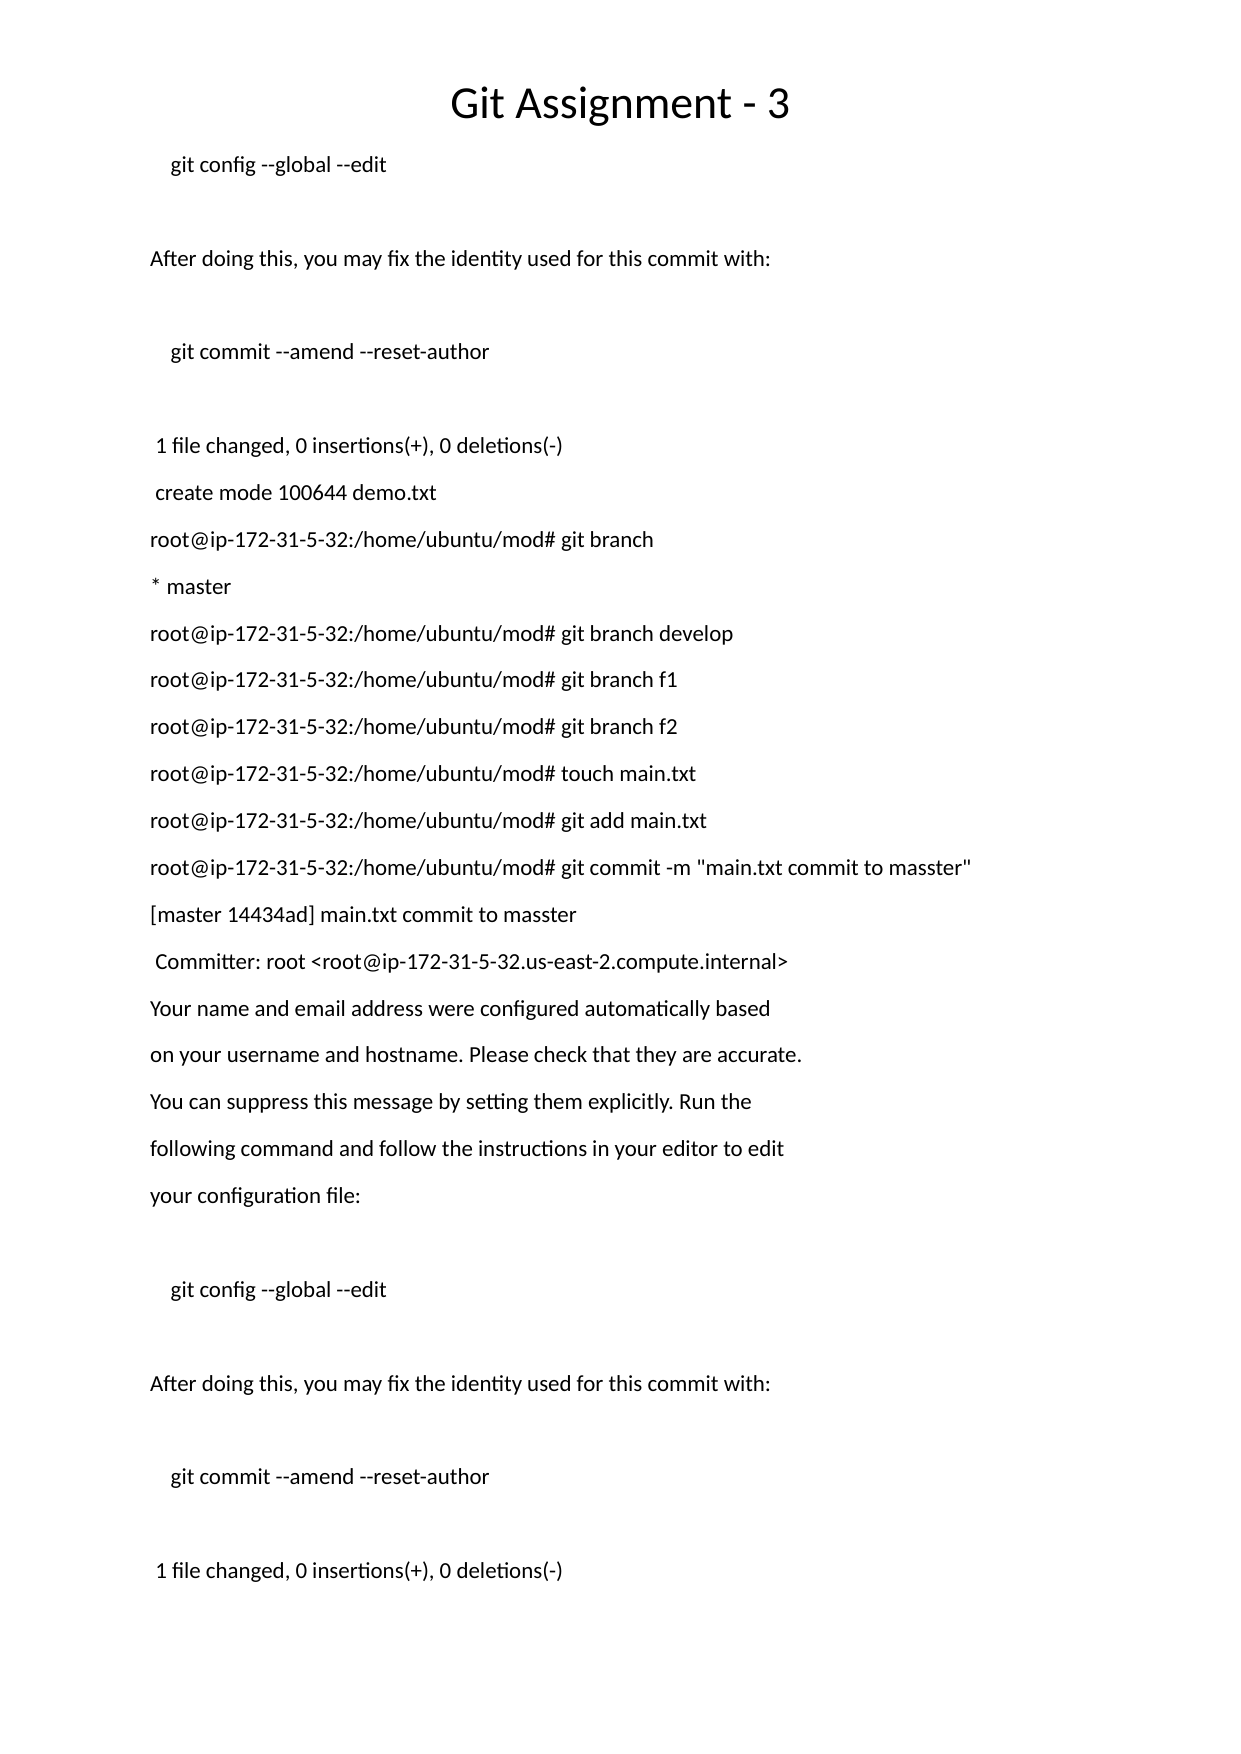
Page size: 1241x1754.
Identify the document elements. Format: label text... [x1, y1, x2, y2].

text your configuration file: [150, 1181, 1090, 1209]
text root@ip-172-31-5-32:/home/ubuntu/mod# git commit -m "main.txt commit to masster" [150, 853, 1090, 881]
text root@ip-172-31-5-32:/home/ubuntu/mod# touch main.txt [150, 759, 1090, 787]
text git commit --amend --reset-author [150, 1462, 1090, 1491]
text After doing this, you may fix the identity used for this commit with: [150, 244, 1090, 272]
text create mode 100644 demo.txt [150, 478, 1090, 506]
text root@ip-172-31-5-32:/home/ubuntu/mod# git add main.txt [150, 806, 1090, 834]
text * master [150, 572, 1090, 600]
text root@ip-172-31-5-32:/home/ubuntu/mod# git branch [150, 525, 1090, 553]
text following command and follow the instructions in your editor to edit [150, 1134, 1090, 1162]
text You can suppress this message by setting them explicitly. Run the [150, 1087, 1090, 1116]
text Committer: root <root@ip-172-31-5-32.us-east-2.compute.internal> [150, 947, 1090, 975]
text git config --global --edit [150, 1275, 1090, 1303]
text root@ip-172-31-5-32:/home/ubuntu/mod# git branch f2 [150, 712, 1090, 741]
text Your name and email address were configured automatically based [150, 994, 1090, 1022]
text git commit --amend --reset-author [150, 337, 1090, 366]
text root@ip-172-31-5-32:/home/ubuntu/mod# git branch develop [150, 619, 1090, 647]
text root@ip-172-31-5-32:/home/ubuntu/mod# git branch f1 [150, 666, 1090, 694]
text git config --global --edit [150, 150, 1090, 178]
text 1 file changed, 0 insertions(+), 0 deletions(-) [150, 431, 1090, 459]
text [master 14434ad] main.txt commit to masster [150, 900, 1090, 928]
text After doing this, you may fix the identity used for this commit with: [150, 1369, 1090, 1397]
text 1 file changed, 0 insertions(+), 0 deletions(-) [150, 1556, 1090, 1584]
text on your username and hostname. Please check that they are accurate. [150, 1041, 1090, 1069]
